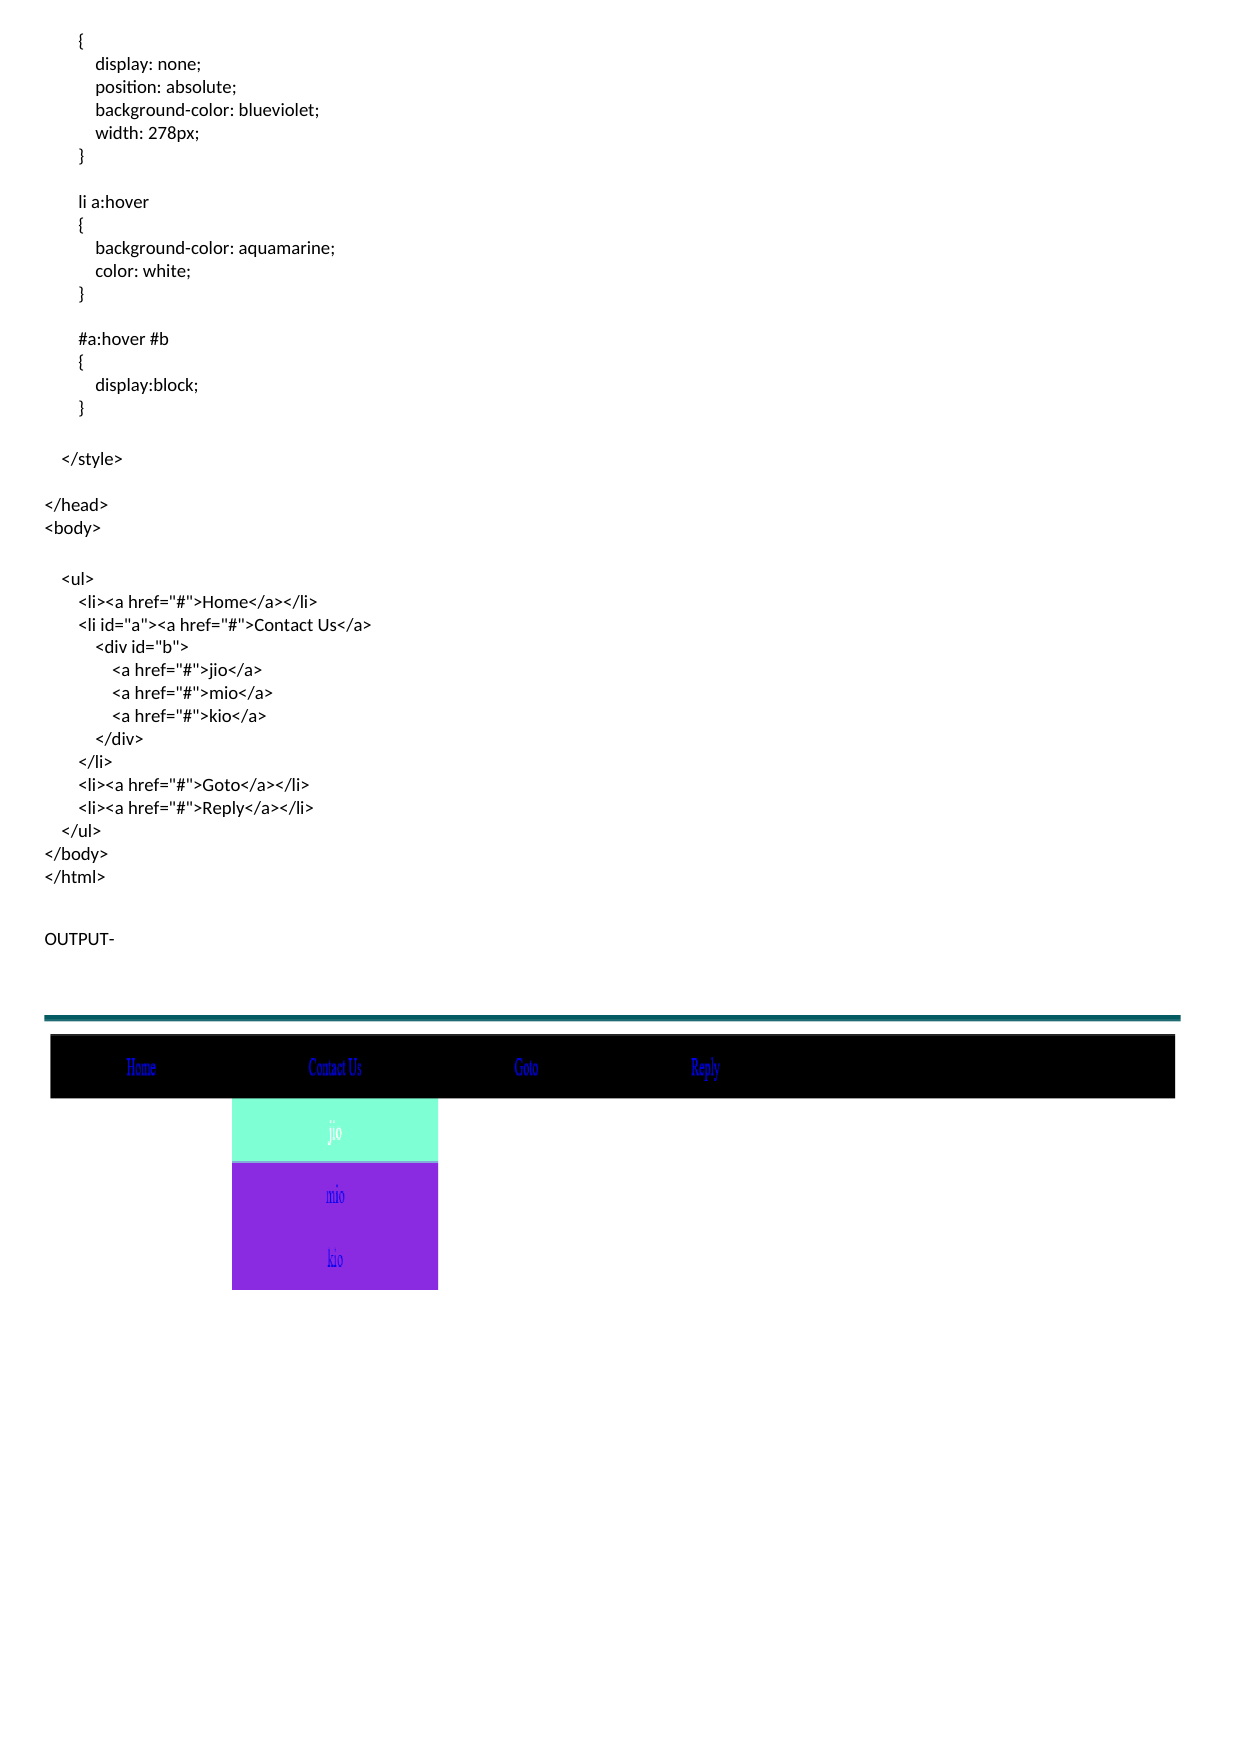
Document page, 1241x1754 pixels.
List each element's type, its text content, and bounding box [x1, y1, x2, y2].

text } [44, 282, 1152, 304]
text background-color: aquamarine; [44, 236, 1152, 259]
text #a:hover #b [44, 327, 1152, 350]
text } [44, 396, 1152, 419]
text { [44, 350, 1152, 373]
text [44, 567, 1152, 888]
picture [44, 1015, 1181, 1308]
text { [44, 29, 1152, 52]
text </head> [44, 493, 1152, 516]
text } [44, 144, 1152, 167]
text color: white; [44, 259, 1152, 282]
text li a:hover [44, 190, 1152, 213]
text display:block; [44, 373, 1152, 396]
text </style> [44, 447, 1152, 470]
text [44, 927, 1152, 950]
text position: absolute; [44, 75, 1152, 98]
text background-color: blueviolet; [44, 98, 1152, 121]
text width: 278px; [44, 121, 1152, 144]
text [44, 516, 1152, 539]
text { [44, 213, 1152, 236]
text display: none; [44, 52, 1152, 75]
